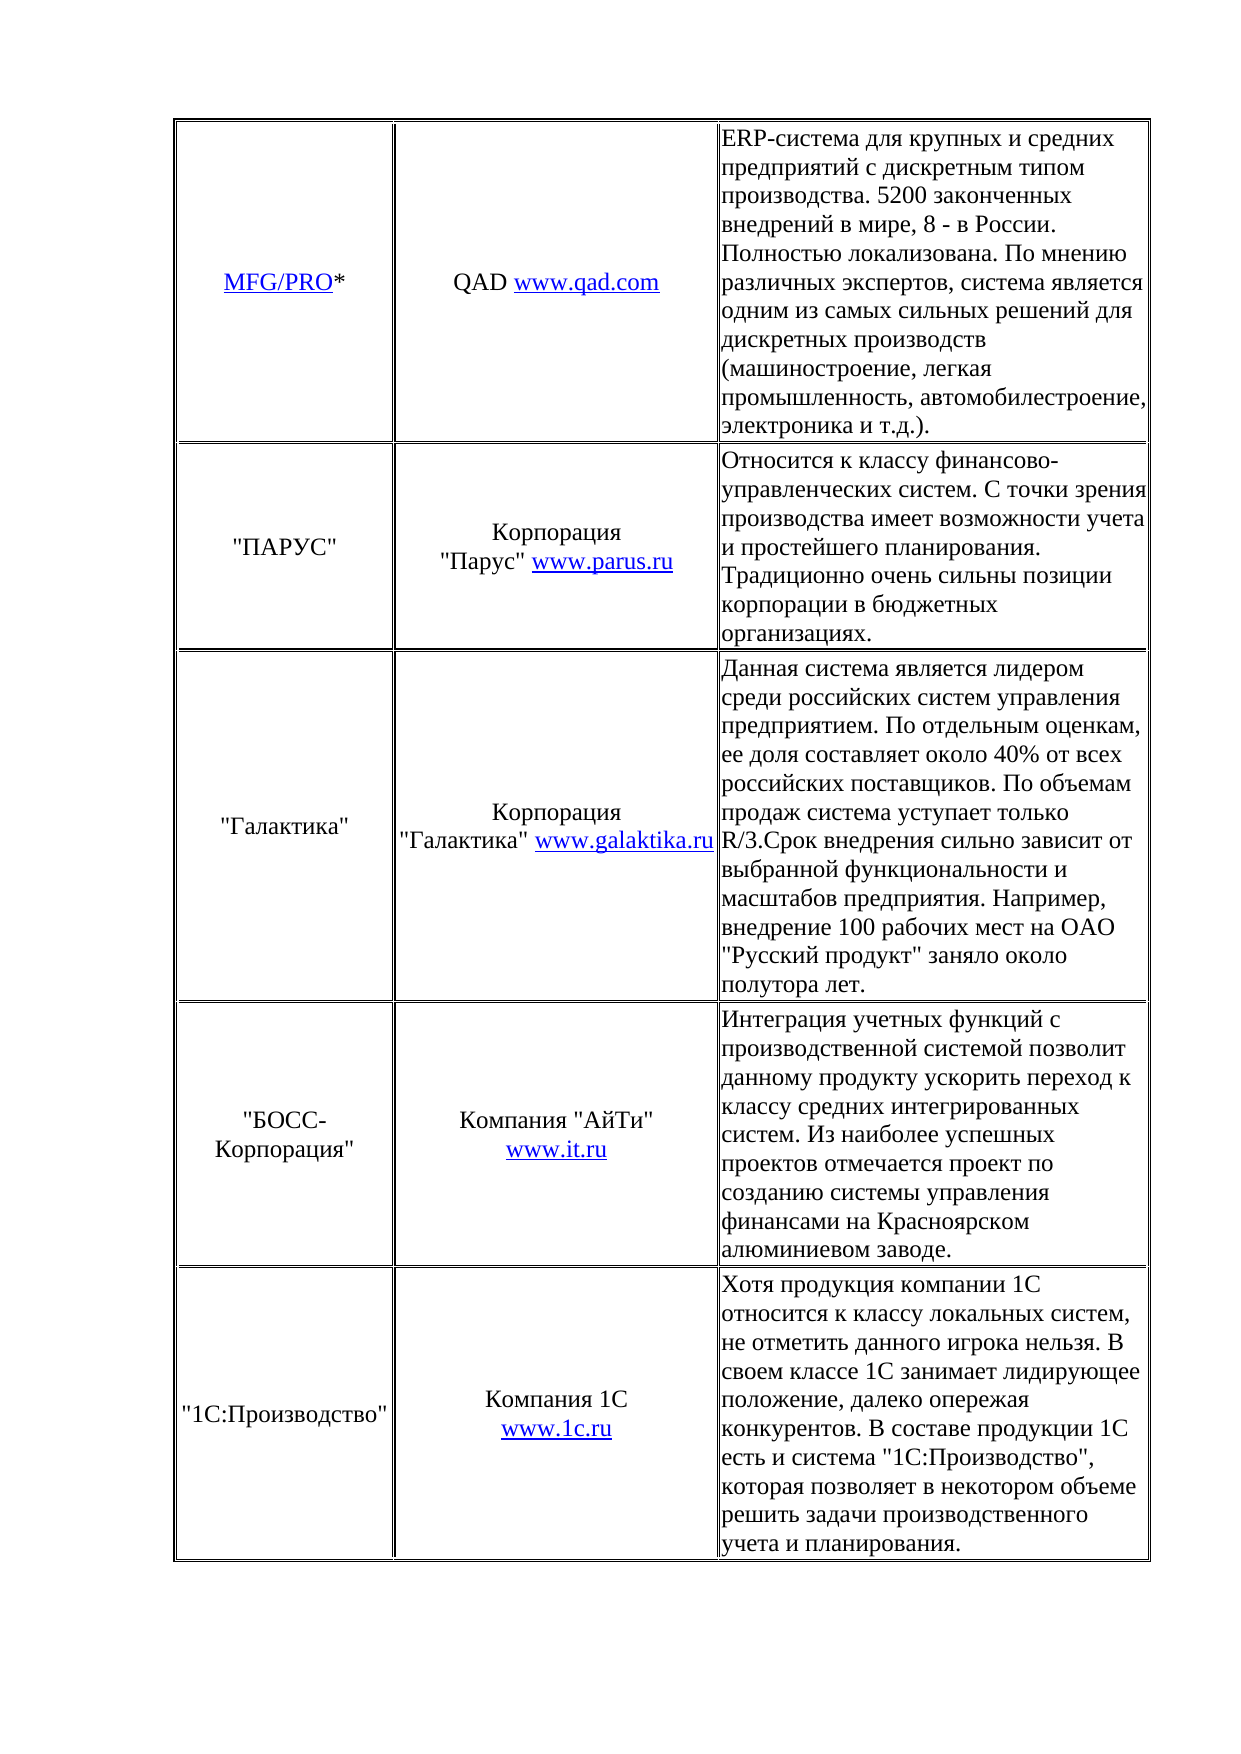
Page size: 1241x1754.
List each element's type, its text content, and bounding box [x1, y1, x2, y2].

table_cell Интеграция учетных функций с производственной системой позволит данному продукту ускорить переход к классу средних интегрированных систем. Из наиболее успешных проектов отмечается проект по созданию системы управления финансами на Красноярском алюминиевом заводе. [719, 1000, 1149, 1265]
table_cell Корпорация "Галактика" www.galaktika.ru [396, 652, 717, 1000]
table_cell "БОСС-Корпорация" [175, 1000, 394, 1265]
table_cell Корпорация "Парус" www.parus.ru [396, 444, 717, 648]
table_cell "1С:Производство" [175, 1265, 394, 1559]
table_cell "Галактика" [177, 648, 392, 1000]
table_cell QAD www.qad.com [394, 122, 719, 441]
table_cell Относится к классу финансово-управленческих систем. С точки зрения производства имеет возможности учета и простейшего планирования. Традиционно очень сильны позиции корпорации в бюджетных организациях. [719, 441, 1149, 648]
table_cell Компания 1С www.1c.ru [394, 1268, 719, 1559]
table_cell Данная система является лидером среди российских систем управления предприятием. По отдельным оценкам, ее доля составляет около 40% от всех российских поставщиков. По объемам продаж система уступает только R/3.Срок внедрения сильно зависит от выбранной функциональности и масштабов предприятия. Например, внедрение 100 рабочих мест на ОАО "Русский продукт" заняло около полутора лет. [720, 648, 1148, 1000]
table_cell "ПАРУС" [175, 441, 394, 648]
table_cell Компания "АйТи" www.it.ru [396, 1003, 717, 1265]
table_cell Хотя продукция компании 1С относится к классу локальных систем, не отметить данного игрока нельзя. В своем классе 1С занимает лидирующее положение, далеко опережая конкурентов. В составе продукции 1С есть и система "1С:Производство", которая позволяет в некотором объеме решить задачи производственного учета и планирования. [719, 1265, 1149, 1559]
table_cell MFG/PRO* [177, 120, 394, 441]
table_cell ERP-система для крупных и средних предприятий с дискретным типом производства. 5200 законченных внедрений в мире, 8 - в России. Полностью локализована. По мнению различных экспертов, система является одним из самых сильных решений для дискретных производств (машиностроение, легкая промышленность, автомобилестроение, электроника и т.д.). [719, 122, 1148, 441]
